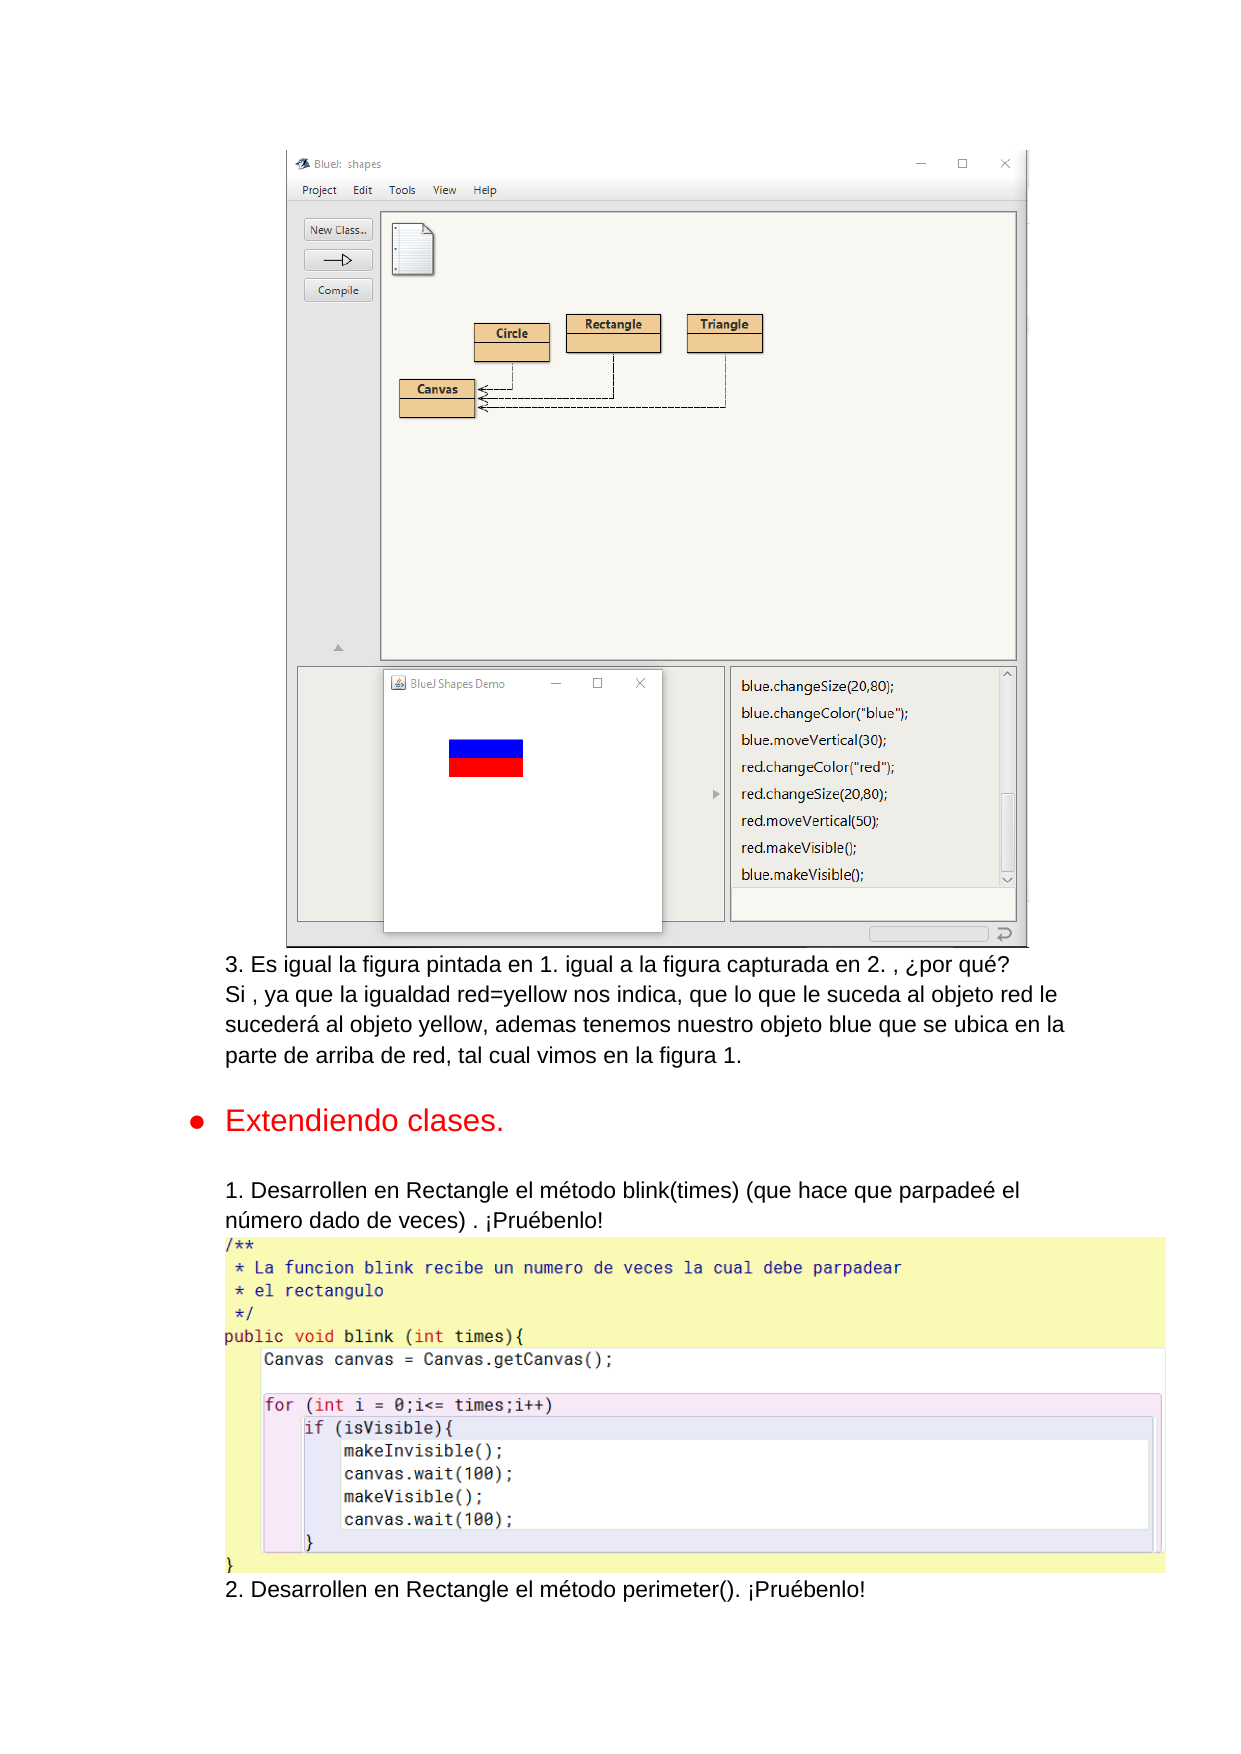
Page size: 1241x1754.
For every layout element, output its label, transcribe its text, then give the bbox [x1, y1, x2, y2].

picture [286, 150, 1030, 948]
text 3. Es igual la figura pintada en 1. igual a la figura capturada en 2. , ¿por qué? [225, 951, 1090, 977]
subtitle Extendiendo clases. [187, 1102, 1090, 1138]
picture [225, 1237, 1166, 1573]
text 1. Desarrollen en Rectangle el método blink(times) (que hace que parpadeé el número dado de veces) . ¡Pruébenlo! [225, 1177, 1090, 1233]
text Si , ya que la igualdad red=yellow nos indica, que lo que le suceda al objeto red le sucederá al objeto yellow, ademas tenemos nuestro objeto blue que se ubica en la parte de arriba de red, tal cual vimos en la figura 1. [225, 981, 1090, 1068]
text 2. Desarrollen en Rectangle el método perimeter(). ¡Pruébenlo! [225, 1576, 1090, 1603]
